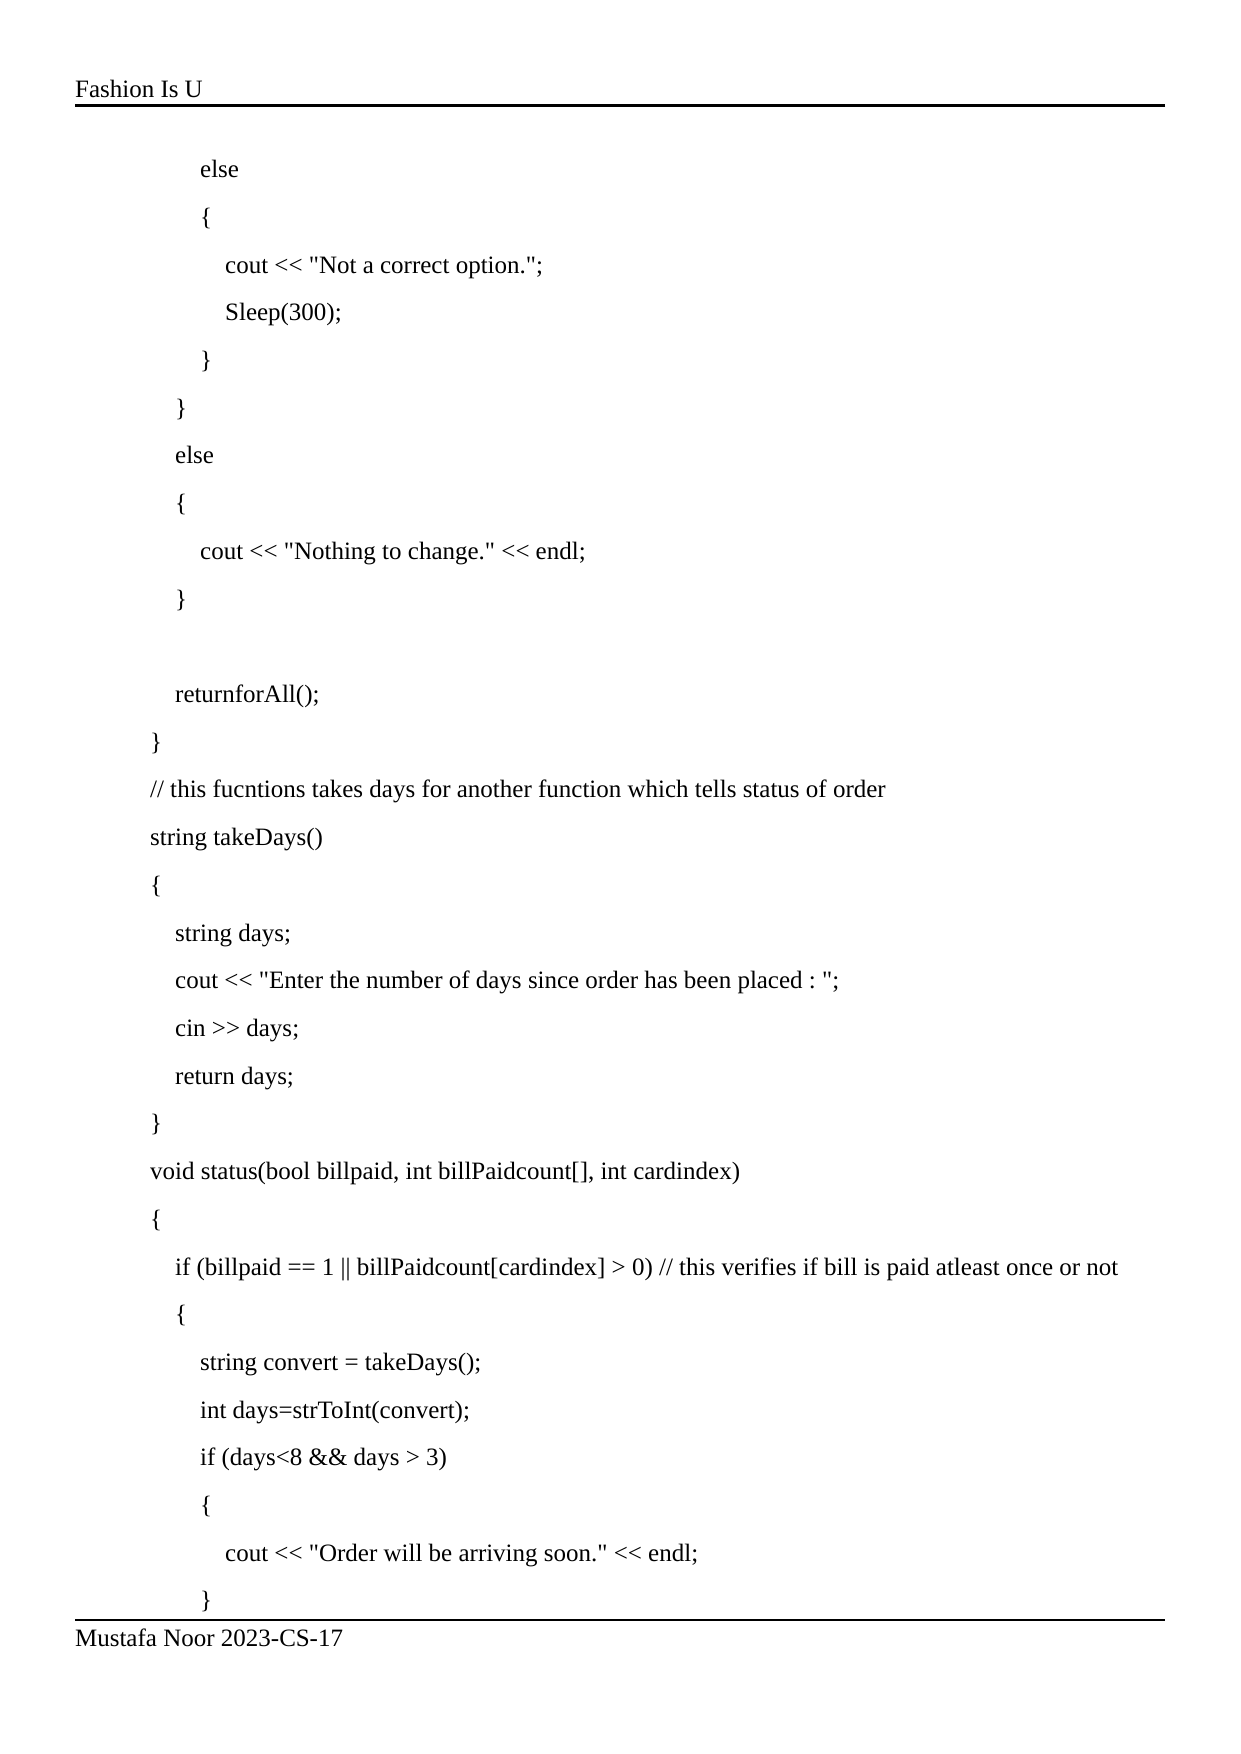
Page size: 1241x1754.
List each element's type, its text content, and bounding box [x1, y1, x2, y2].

text cout << "Order will be arriving soon." << endl; [150, 1538, 1165, 1567]
text string convert = takeDays(); [150, 1347, 1165, 1376]
text if (billpaid == 1 || billPaidcount[cardindex] > 0) // this verifies if bill is paid atleast once or not [150, 1252, 1165, 1280]
text } [150, 1586, 1165, 1614]
text } [150, 1108, 1165, 1137]
text } [150, 345, 1165, 374]
text { [150, 1204, 1165, 1233]
text { [150, 870, 1165, 899]
text { [150, 1299, 1165, 1328]
text cout << "Nothing to change." << endl; [150, 536, 1165, 565]
text cin >> days; [150, 1013, 1165, 1042]
text } [150, 584, 1165, 612]
text { [150, 1490, 1165, 1519]
text } [150, 727, 1165, 756]
text // this fucntions takes days for another function which tells status of order [150, 774, 1165, 803]
text Sleep(300); [150, 297, 1165, 326]
text void status(bool billpaid, int billPaidcount[], int cardindex) [150, 1156, 1165, 1185]
text { [150, 488, 1165, 517]
text if (days<8 && days > 3) [150, 1442, 1165, 1471]
text return days; [150, 1061, 1165, 1089]
text } [150, 393, 1165, 422]
text else [150, 441, 1165, 469]
text else [150, 154, 1165, 183]
text int days=strToInt(convert); [150, 1395, 1165, 1423]
text cout << "Not a correct option."; [150, 250, 1165, 278]
text { [150, 202, 1165, 231]
text string days; [150, 918, 1165, 946]
text string takeDays() [150, 822, 1165, 851]
text cout << "Enter the number of days since order has been placed : "; [150, 965, 1165, 994]
text returnforAll(); [150, 679, 1165, 708]
